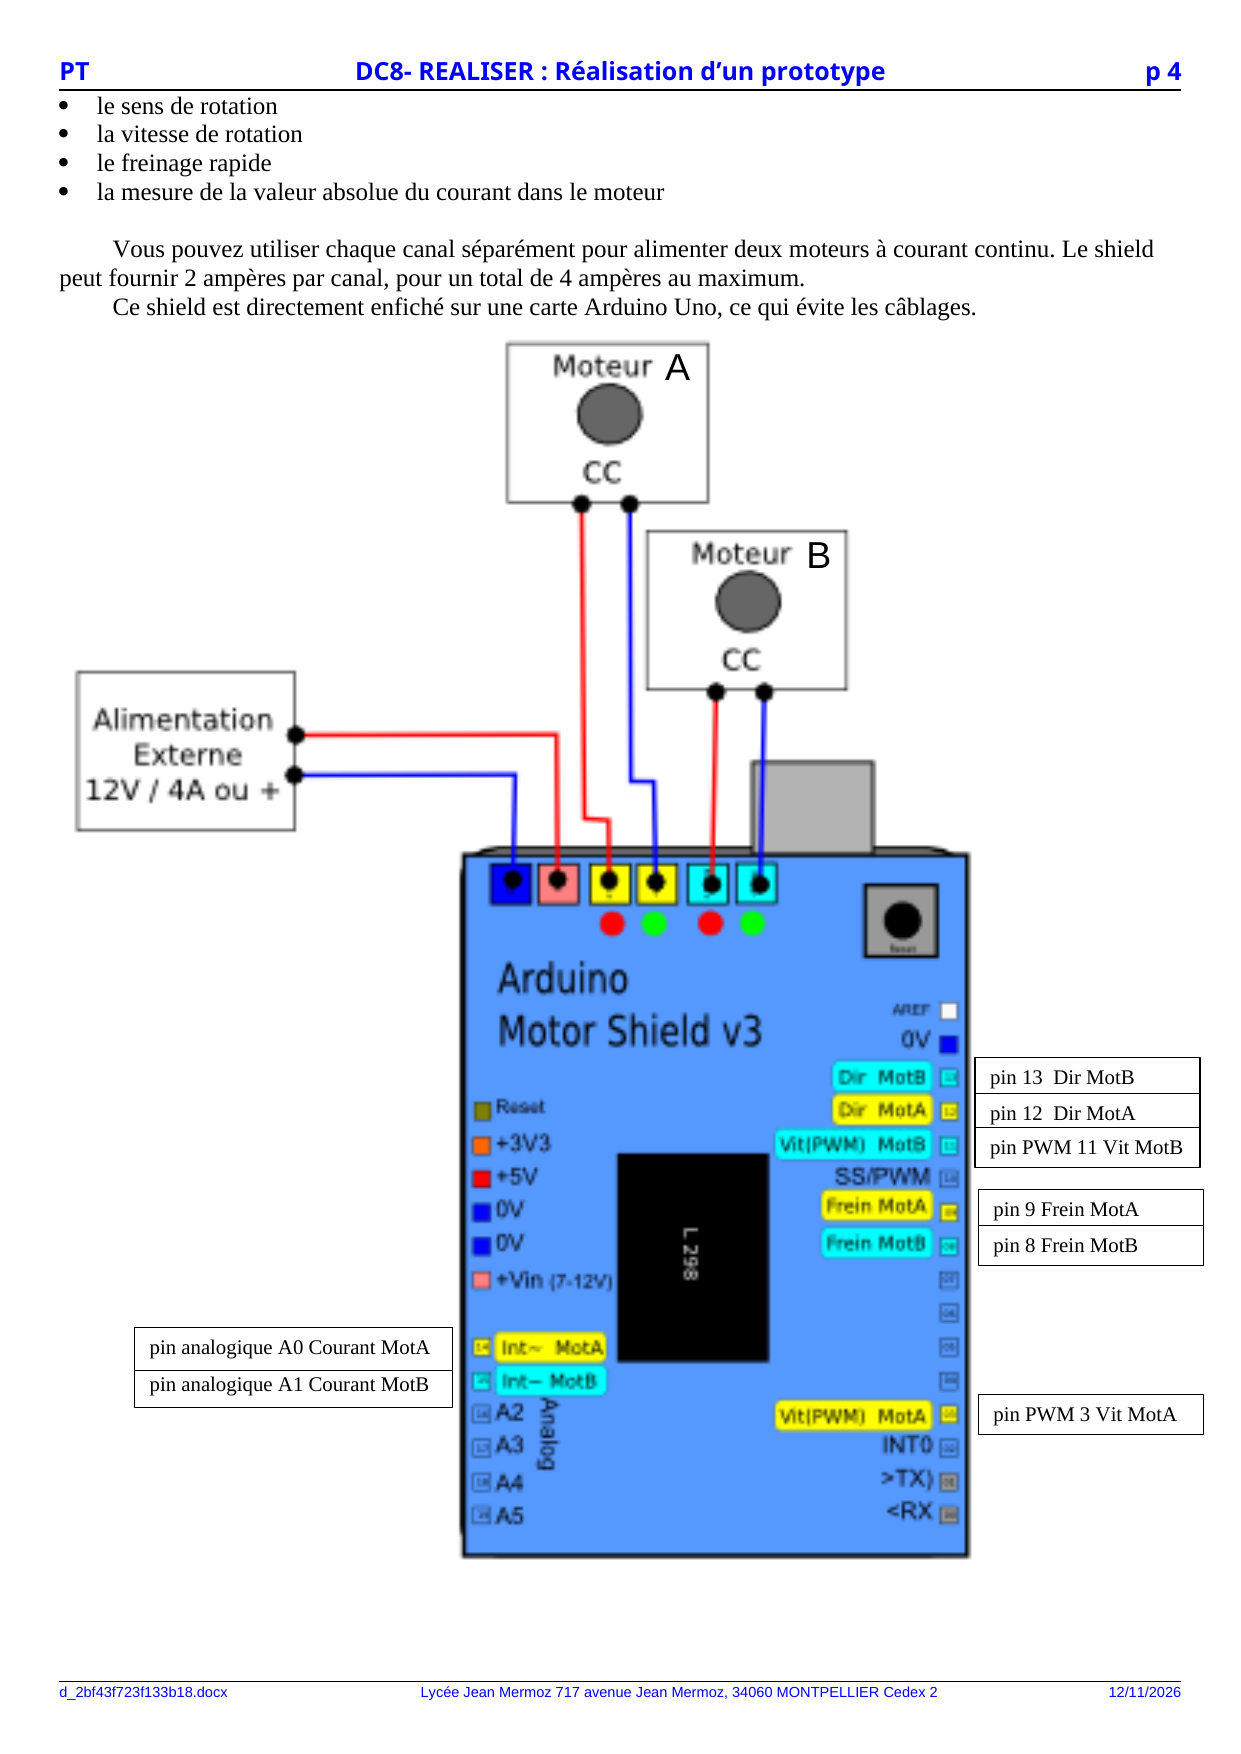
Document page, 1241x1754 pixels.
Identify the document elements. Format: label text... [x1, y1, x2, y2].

list le sens de rotation [59, 91, 1181, 119]
text Ce shield est directement enfiché sur une carte Arduino Uno, ce qui évite les câblages. [59, 292, 1181, 321]
list la mesure de la valeur absolue du courant dans le moteur [59, 177, 1181, 234]
picture [65, 321, 989, 1574]
text Vous pouvez utiliser chaque canal séparément pour alimenter deux moteurs à courant continu. Le shield peut fournir 2 ampères par canal, pour un total de 4 ampères au maximum. [59, 234, 1181, 292]
list le freinage rapide [59, 148, 1181, 177]
list la vitesse de rotation [59, 119, 1181, 148]
